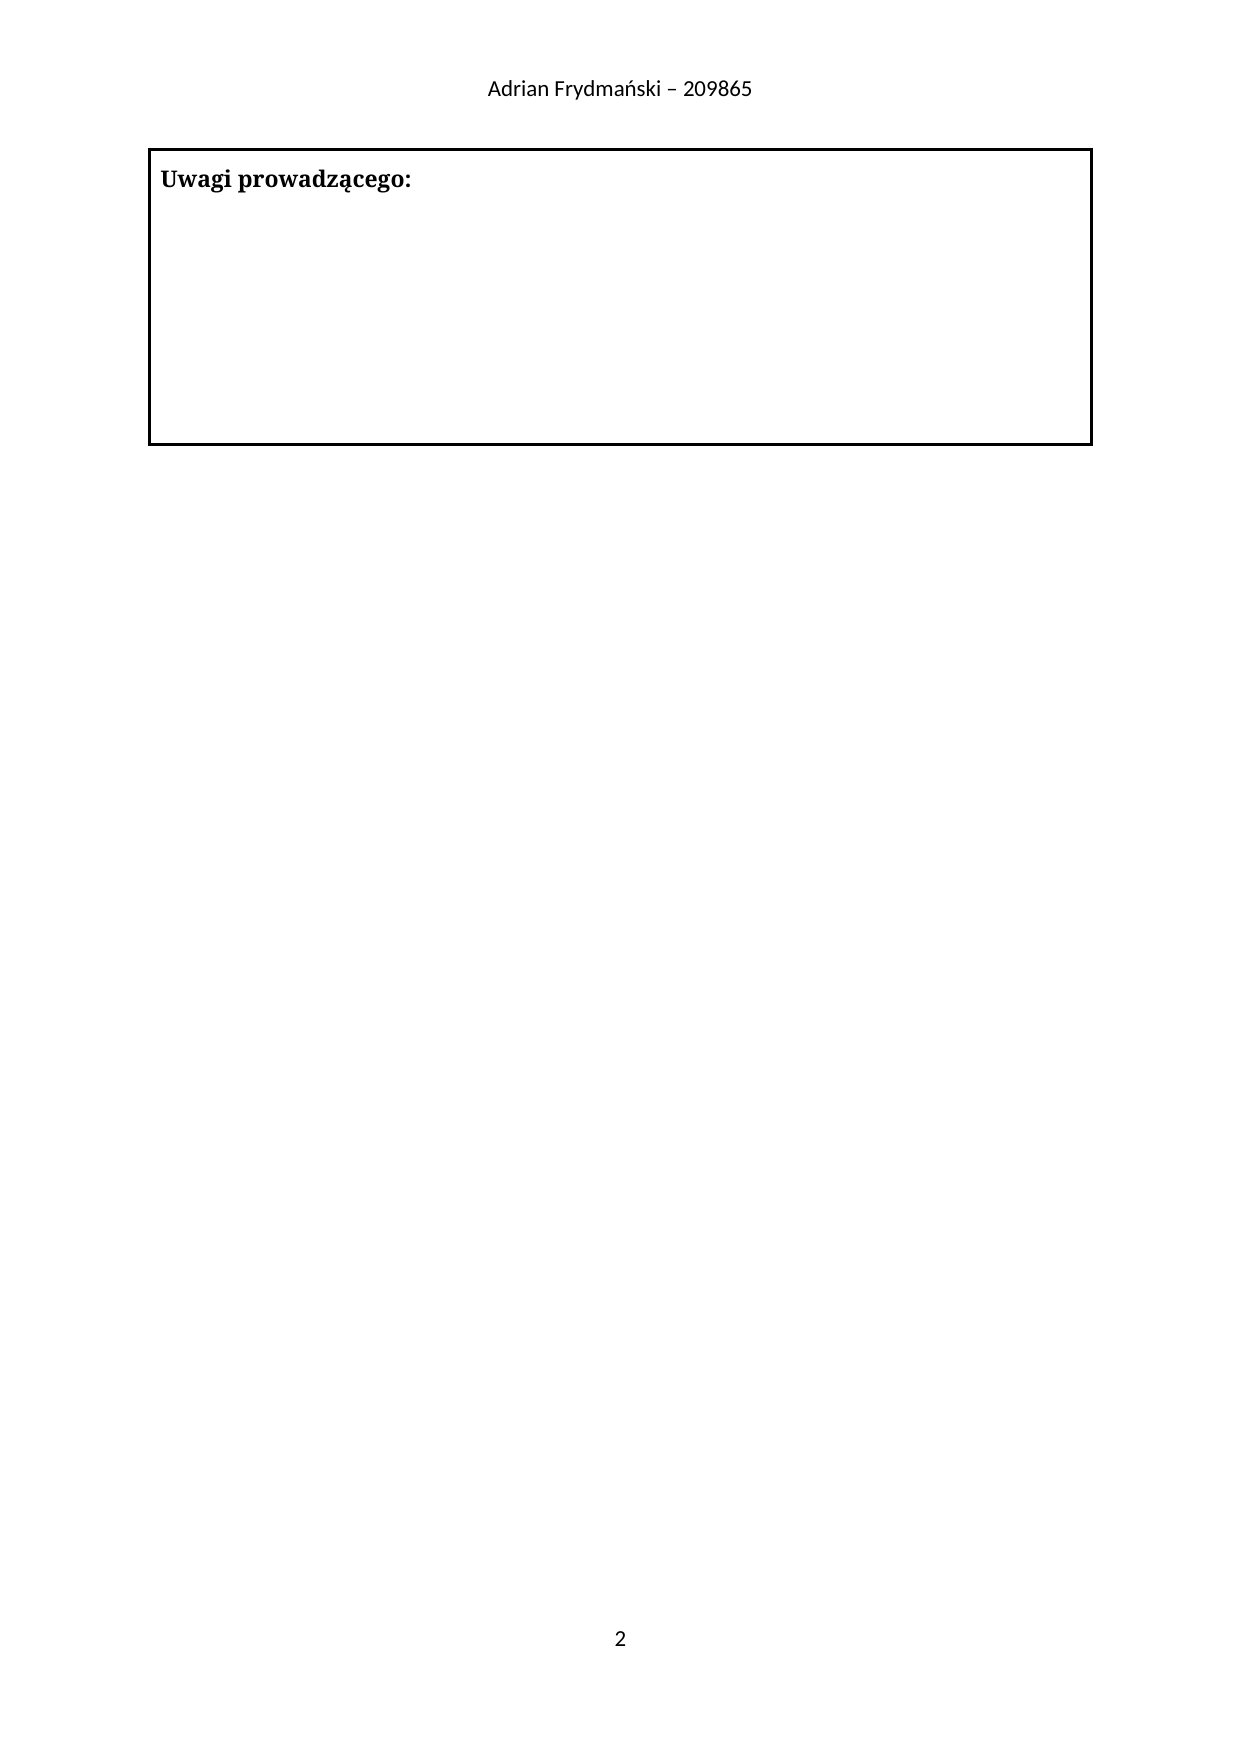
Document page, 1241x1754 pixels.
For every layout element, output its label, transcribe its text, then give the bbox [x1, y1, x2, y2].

table_header Uwagi prowadzącego: [151, 151, 1090, 443]
